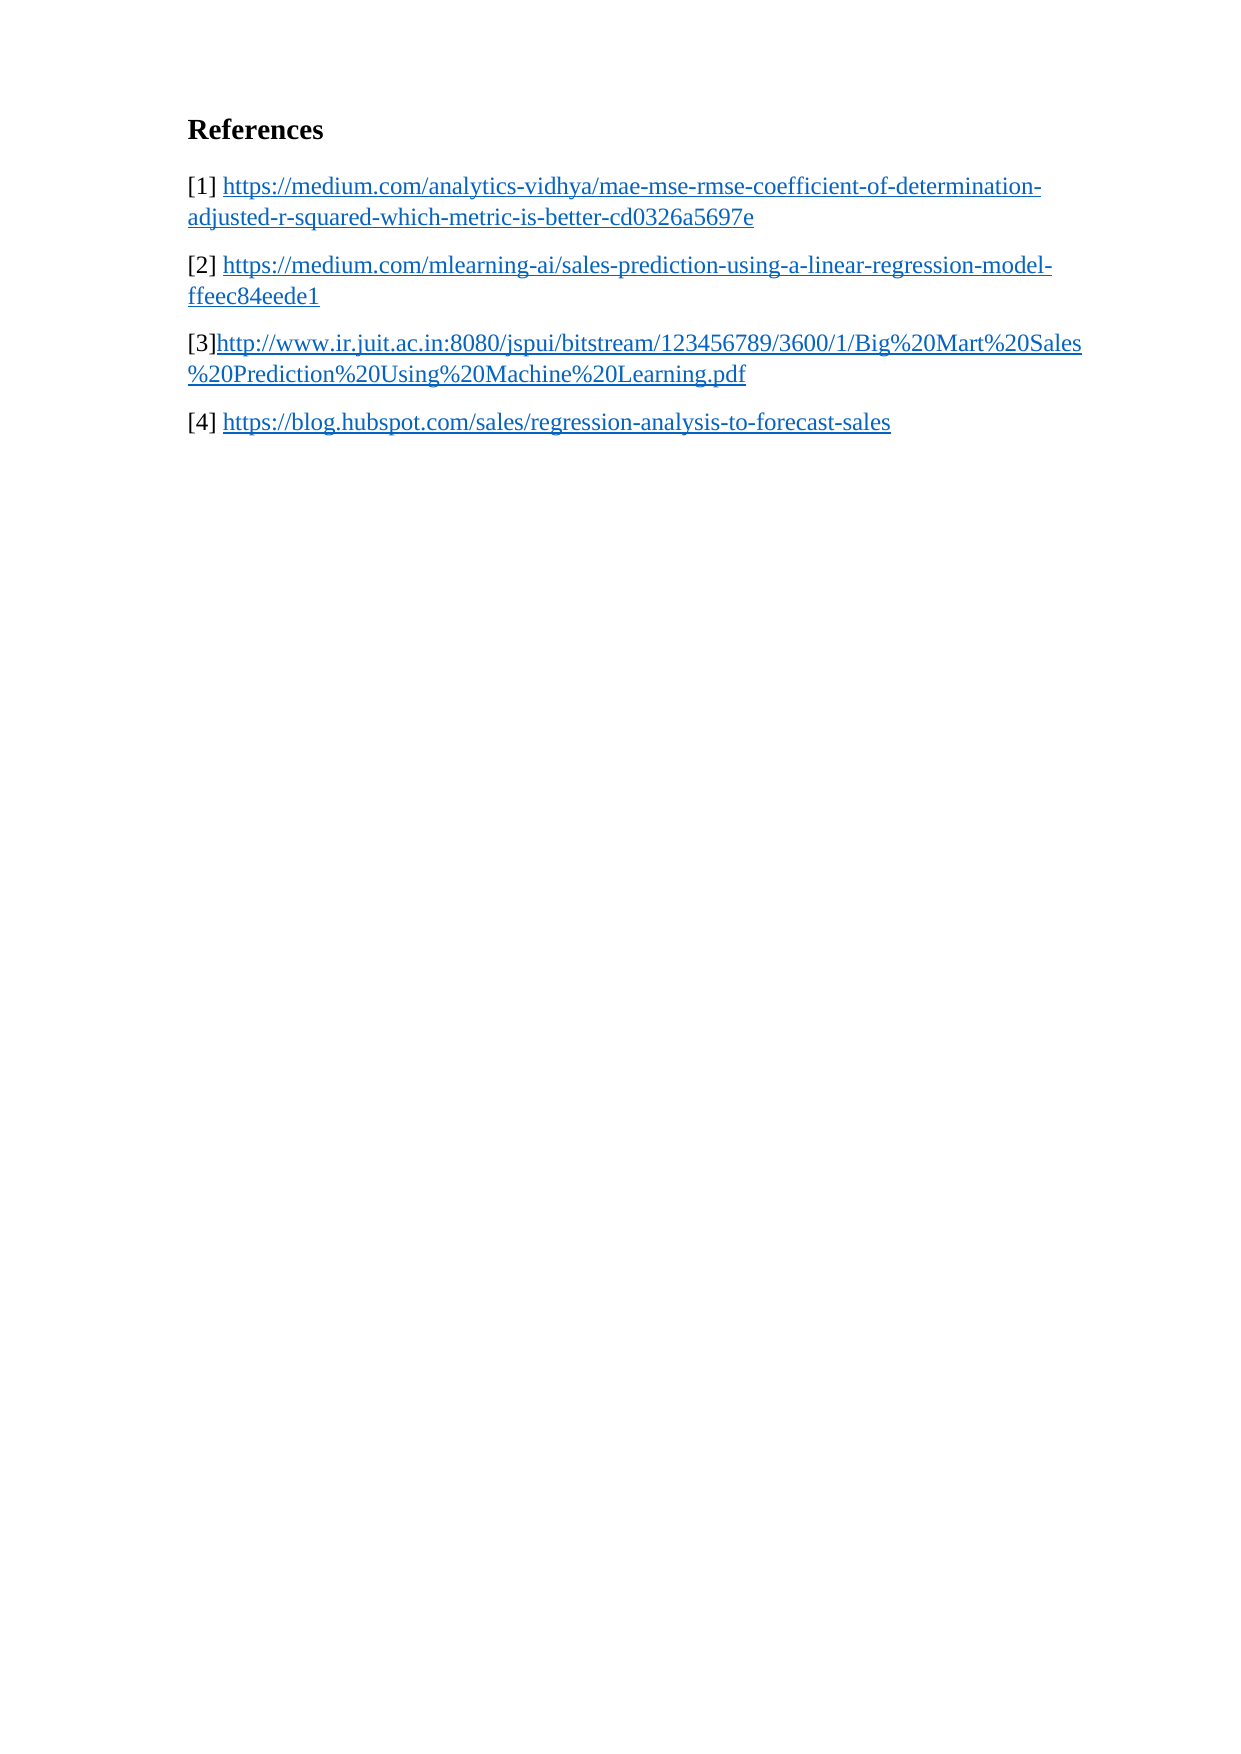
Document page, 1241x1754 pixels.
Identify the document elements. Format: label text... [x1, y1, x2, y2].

text [1] https://medium.com/analytics-vidhya/mae-mse-rmse-coefficient-of-determination-adjusted-r-squared-which-metric-is-better-cd0326a5697e [187, 171, 1090, 231]
text [4] https://blog.hubspot.com/sales/regression-analysis-to-forecast-sales [187, 407, 1090, 436]
text [3]http://www.ir.juit.ac.in:8080/jspui/bitstream/123456789/3600/1/Big%20Mart%20Sales%20Prediction%20Using%20Machine%20Learning.pdf [187, 328, 1090, 388]
text [2] https://medium.com/mlearning-ai/sales-prediction-using-a-linear-regression-model-ffeec84eede1 [187, 250, 1090, 309]
text References [187, 112, 1090, 146]
